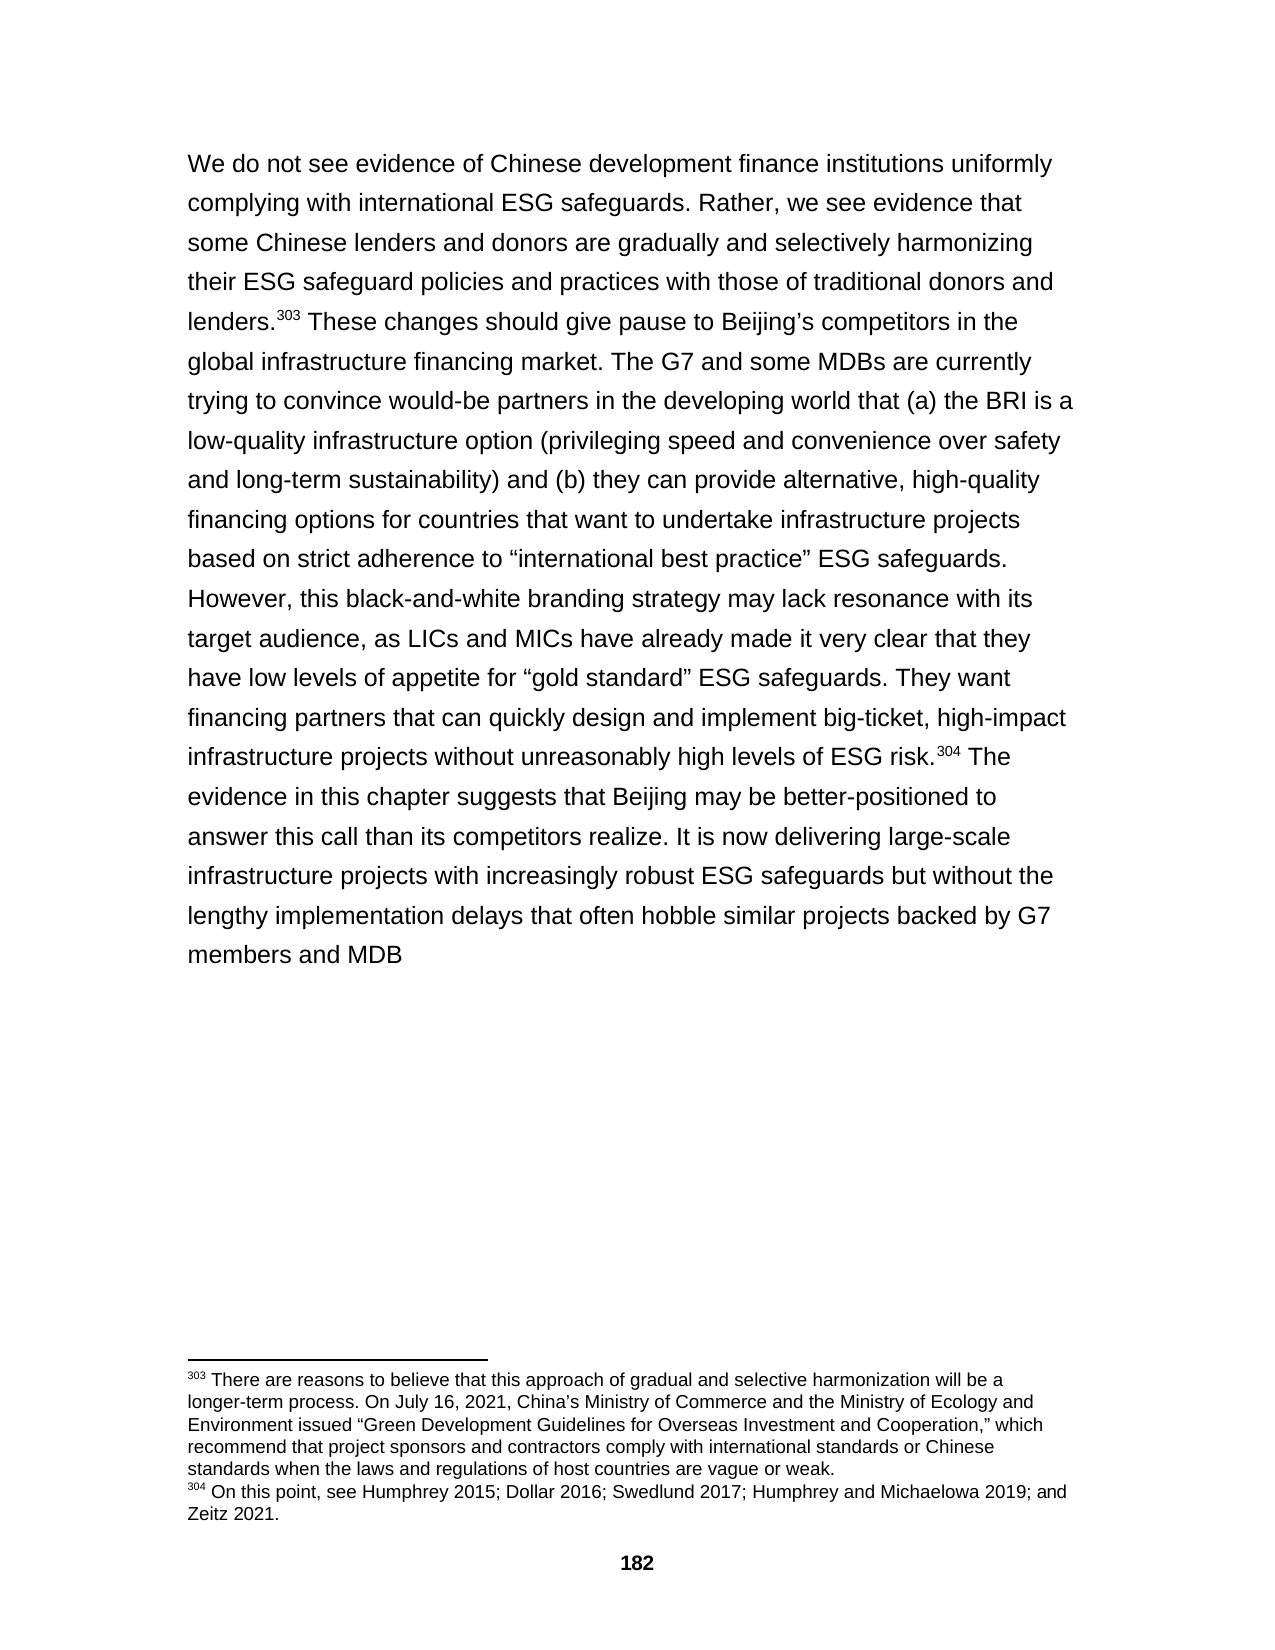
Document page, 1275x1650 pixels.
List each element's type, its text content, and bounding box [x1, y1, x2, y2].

text However, this black-and-white branding strategy may lack resonance with its target audience, as LICs and MICs have already made it very clear that they have low levels of appetite for “gold standard” ESG safeguards. They want ﬁnancing partners that can quickly design and implement big-ticket, high-impact infrastructure projects without unreasonably high levels of ESG risk.304 The evidence in this chapter suggests that Beijing may be better-positioned to answer this call than its competitors realize. It is now delivering large-scale infrastructure projects with increasingly robust ESG safeguards but without the lengthy implementation delays that often hobble similar projects backed by G7 members and MDB [187, 584, 1084, 969]
text 304 On this point, see Humphrey 2015; Dollar 2016; Swedlund 2017; Humphrey and Michaelowa 2019; and [187, 1481, 1144, 1502]
text 303 There are reasons to believe that this approach of gradual and selective harmonization will be a longer-term process. On July 16, 2021, China’s Ministry of Commerce and the Ministry of Ecology and Environment issued “Green Development Guidelines for Overseas Investment and Cooperation,” which recommend that project sponsors and contractors comply with international standards or Chinese standards when the laws and regulations of host countries are vague or weak. [187, 1369, 1055, 1479]
text Zeitz 2021. [187, 1503, 1144, 1524]
text We do not see evidence of Chinese development ﬁnance institutions uniformly complying with international ESG safeguards. Rather, we see evidence that some Chinese lenders and donors are gradually and selectively harmonizing their ESG safeguard policies and practices with those of traditional donors and lenders.303 These changes should give pause to Beijing’s competitors in the global infrastructure ﬁnancing market. The G7 and some MDBs are currently trying to convince would-be partners in the developing world that (a) the BRI is a low-quality infrastructure option (privileging speed and convenience over safety and long-term sustainability) and (b) they can provide alternative, high-quality ﬁnancing options for countries that want to undertake infrastructure projects based on strict adherence to “international best practice” ESG safeguards. [187, 149, 1085, 573]
